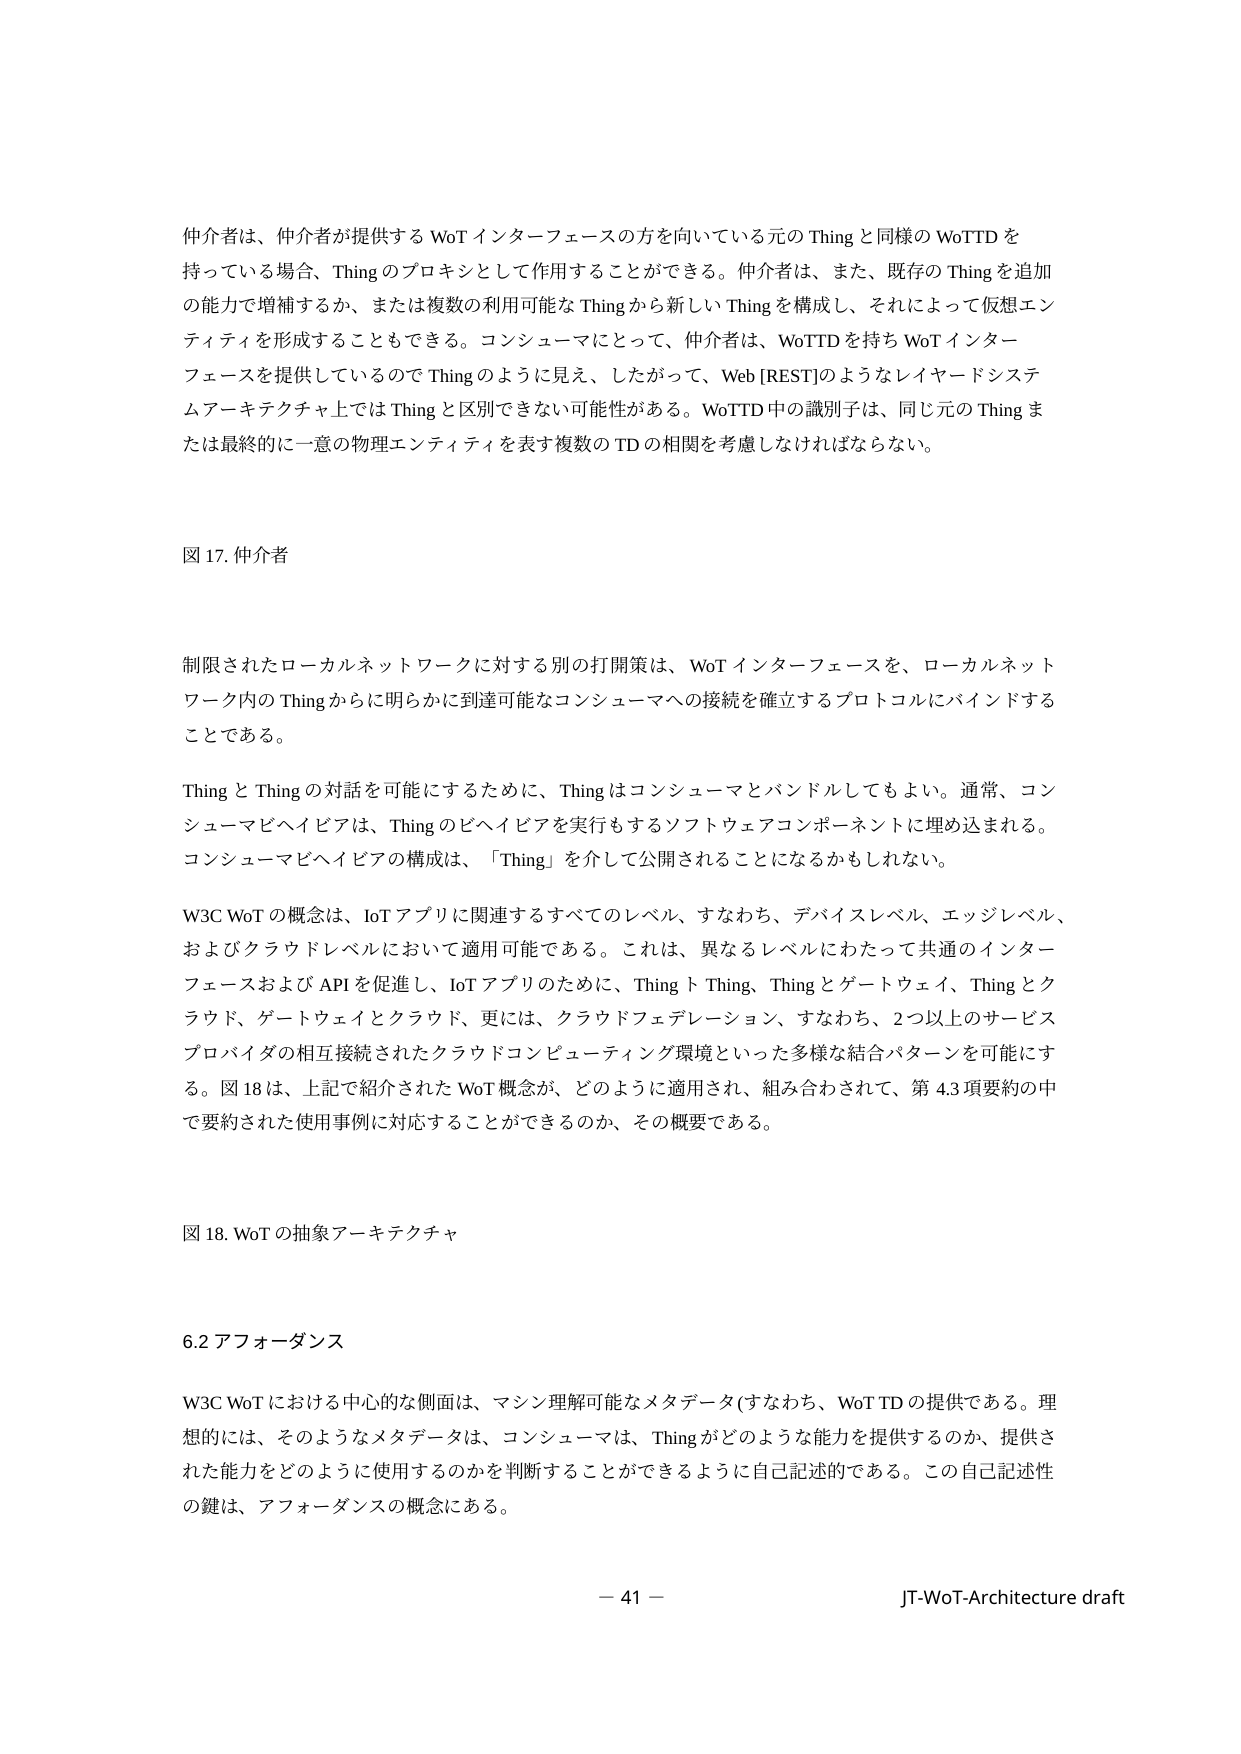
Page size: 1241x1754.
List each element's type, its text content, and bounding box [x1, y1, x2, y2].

text 仲介者は、仲介者が提供するWoTインターフェースの方を向いている元のThingと同様のWoTTD を持っている場合、Thingのプロキシとして作用することができる。仲介者は、また、既存のThingを追加の能力で増補するか、または複数の利用可能なThingから新しいThingを構成し、それによって仮想エンティティを形成することもできる。コンシューマにとって、仲介者は、WoTTDを持ちWoTインターフェースを提供しているのでThingのように見え、したがって、Web [REST]のようなレイヤードシステムアーキテクチャ上ではThingと区別できない可能性がある。WoTTD中の識別子は、同じ元のThingまたは最終的に一意の物理エンティティを表す複数のTDの相関を考慮しなければならない。 [182, 214, 1058, 457]
text 図17. 仲介者 [182, 533, 1058, 567]
subtitle 6.2 アフォーダンス [182, 1322, 1058, 1359]
text W3C WoTの概念は、IoTアプリに関連するすべてのレベル、すなわち、デバイスレベル、エッジレベル、およびクラウドレベルにおいて適用可能である。これは、異なるレベルにわたって共通のインターフェースおよびAPIを促進し、IoTアプリのために、ThingトThing、Thingとゲートウェイ、Thingとクラウド、ゲートウェイとクラウド、更には、クラウドフェデレーション、すなわち、2つ以上のサービスプロバイダの相互接続されたクラウドコンピューティング環境といった多様な結合パターンを可能にする。図18は、上記で紹介されたWoT概念が、どのように適用され、組み合わされて、第4.3項要約の中で要約された使用事例に対応することができるのか、その概要である。 [182, 893, 1058, 1135]
text ThingとThingの対話を可能にするために、Thingはコンシューマとバンドルしてもよい。通常、コンシューマビヘイビアは、Thingのビヘイビアを実行もするソフトウェアコンポーネントに埋め込まれる。コンシューマビヘイビアの構成は、「Thing」を介して公開されることになるかもしれない。 [182, 768, 1058, 872]
text 図18. WoTの抽象アーキテクチャ [182, 1211, 1058, 1246]
text 制限されたローカルネットワークに対する別の打開策は、WoTインターフェースを、ローカルネットワーク内のThingからに明らかに到達可能なコンシューマへの接続を確立するプロトコルにバインドすることである。 [182, 644, 1058, 747]
text W3C WoTにおける中心的な側面は、マシン理解可能なメタデータ(すなわち、WoT TDの提供である。理想的には、そのようなメタデータは、コンシューマは、Thingがどのような能力を提供するのか、提供された能力をどのように使用するのかを判断することができるように自己記述的である。この自己記述性の鍵は、アフォーダンスの概念にある。 [182, 1380, 1058, 1519]
